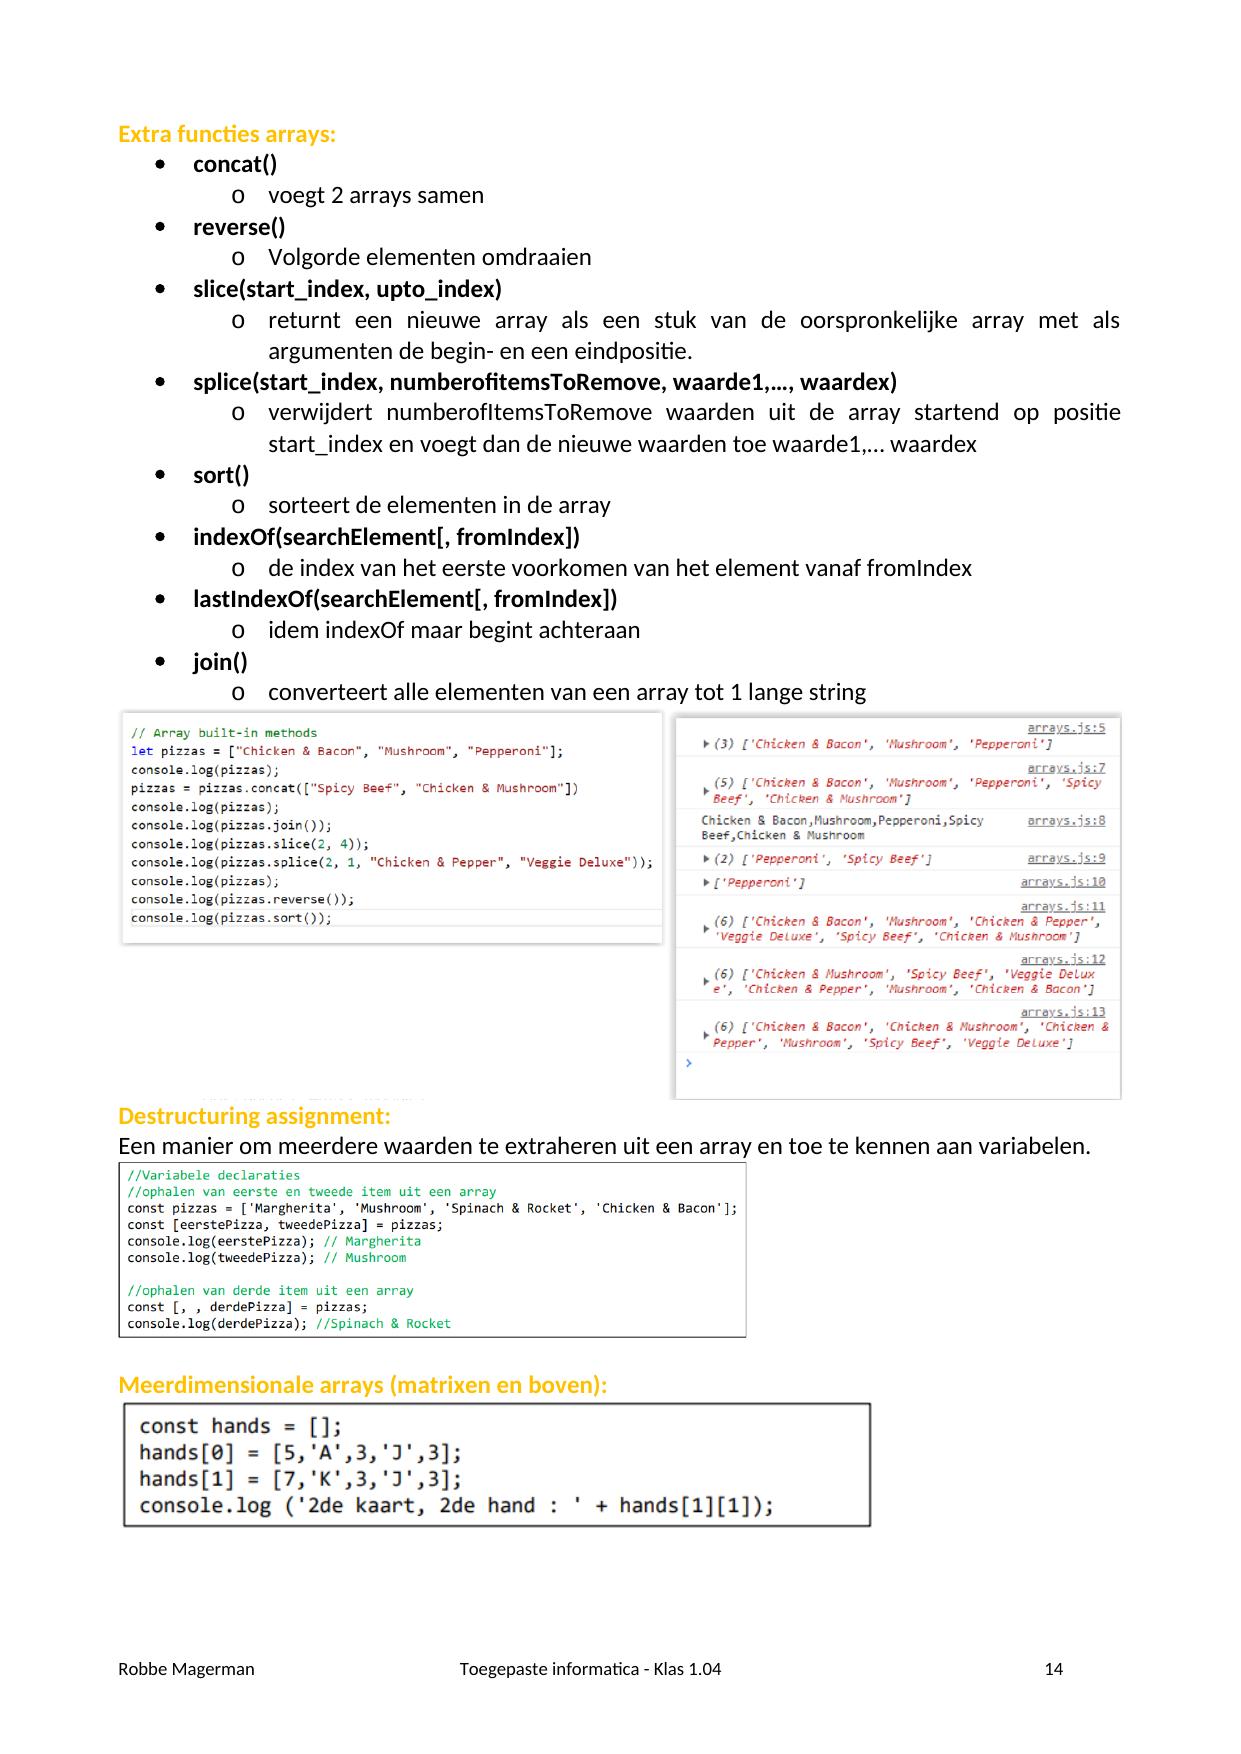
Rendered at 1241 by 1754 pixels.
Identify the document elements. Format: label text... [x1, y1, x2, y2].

list lastIndexOf(searchElement[, fromIndex]) [156, 583, 1122, 614]
list verwijdert numberofItemsToRemove waarden uit de array startend op positie start_index en voegt dan de nieuwe waarden toe waarde1,… waardex [231, 397, 1122, 459]
list indexOf(searchElement[, fromIndex]) [156, 521, 1122, 552]
text Meerdimensionale arrays (matrixen en boven): [118, 1369, 1122, 1400]
picture [118, 1161, 747, 1339]
text Destructuring assignment: [118, 1100, 1122, 1130]
list join() [156, 646, 1122, 676]
list reverse() [156, 211, 1122, 241]
text Extra functies arrays: [118, 118, 1122, 149]
list concat() [156, 149, 1122, 179]
list splice(start_index, numberofitemsToRemove, waarde1,…, waardex) [156, 366, 1122, 397]
list sorteert de elementen in de array [231, 489, 1122, 521]
list de index van het eerste voorkomen van het element vanaf fromIndex [231, 552, 1122, 583]
list Volgorde elementen omdraaien [231, 241, 1122, 273]
list converteert alle elementen van een array tot 1 lange string [231, 676, 1122, 708]
picture [118, 1399, 874, 1530]
list slice(start_index, upto_index) [156, 273, 1122, 304]
picture [118, 708, 1123, 1100]
list idem indexOf maar begint achteraan [231, 614, 1122, 646]
list sort() [156, 459, 1122, 489]
text Een manier om meerdere waarden te extraheren uit een array en toe te kennen aan variabelen. [118, 1130, 1122, 1161]
list returnt een nieuwe array als een stuk van de oorspronkelijke array met als argumenten de begin- en een eindpositie. [231, 304, 1122, 366]
list voegt 2 arrays samen [231, 179, 1122, 211]
